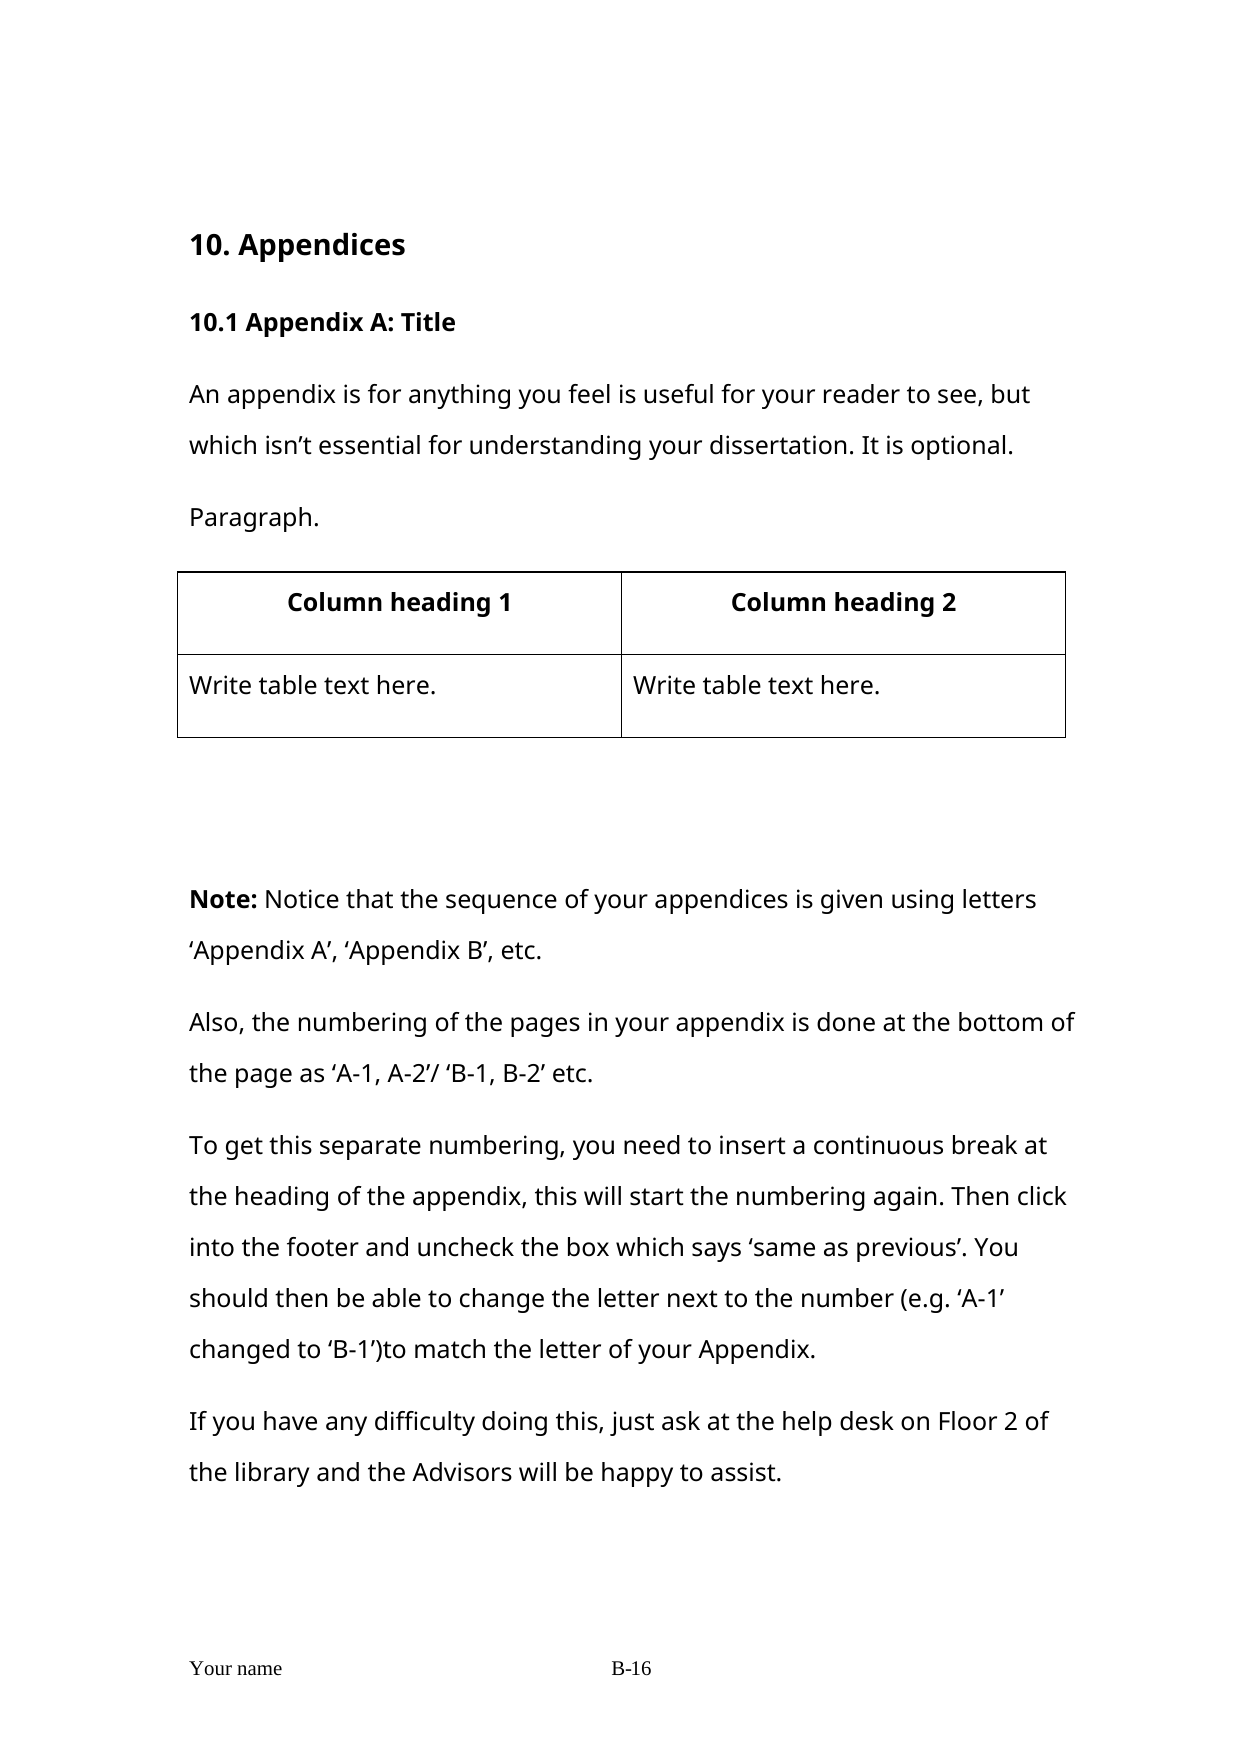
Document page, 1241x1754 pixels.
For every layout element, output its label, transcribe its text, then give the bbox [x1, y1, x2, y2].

subtitle 10.1 Appendix A: Title [189, 305, 1092, 339]
table_header Column heading 2 [622, 573, 1065, 654]
text Paragraph. [189, 499, 1092, 534]
subtitle Also, the numbering of the pages in your appendix is done at the bottom of the page as ‘A-1, A-2’/ ‘B-1, B-2’ etc. [189, 1004, 1092, 1090]
table_header Column heading 1 [178, 573, 621, 654]
table_cell Write table text here. [622, 655, 1065, 737]
subtitle To get this separate numbering, you need to insert a continuous break at the heading of the appendix, this will start the numbering again. Then click into the footer and uncheck the box which says ‘same as previous’. You should then be able to change the letter next to the number (e.g. ‘A-1’ changed to ‘B-1’)to match the letter of your Appendix. [189, 1127, 1092, 1366]
table_cell Write table text here. [178, 655, 621, 737]
subtitle If you have any difficulty doing this, just ask at the help desk on Floor 2 of the library and the Advisors will be happy to assist. [189, 1403, 1092, 1489]
subtitle 10. Appendices [189, 224, 1092, 264]
subtitle Note: Notice that the sequence of your appendices is given using letters ‘Appendix A’, ‘Appendix B’, etc. [189, 882, 1092, 967]
text An appendix is for anything you feel is useful for your reader to see, but which isn’t essential for understanding your dissertation. It is optional. [189, 377, 1092, 462]
